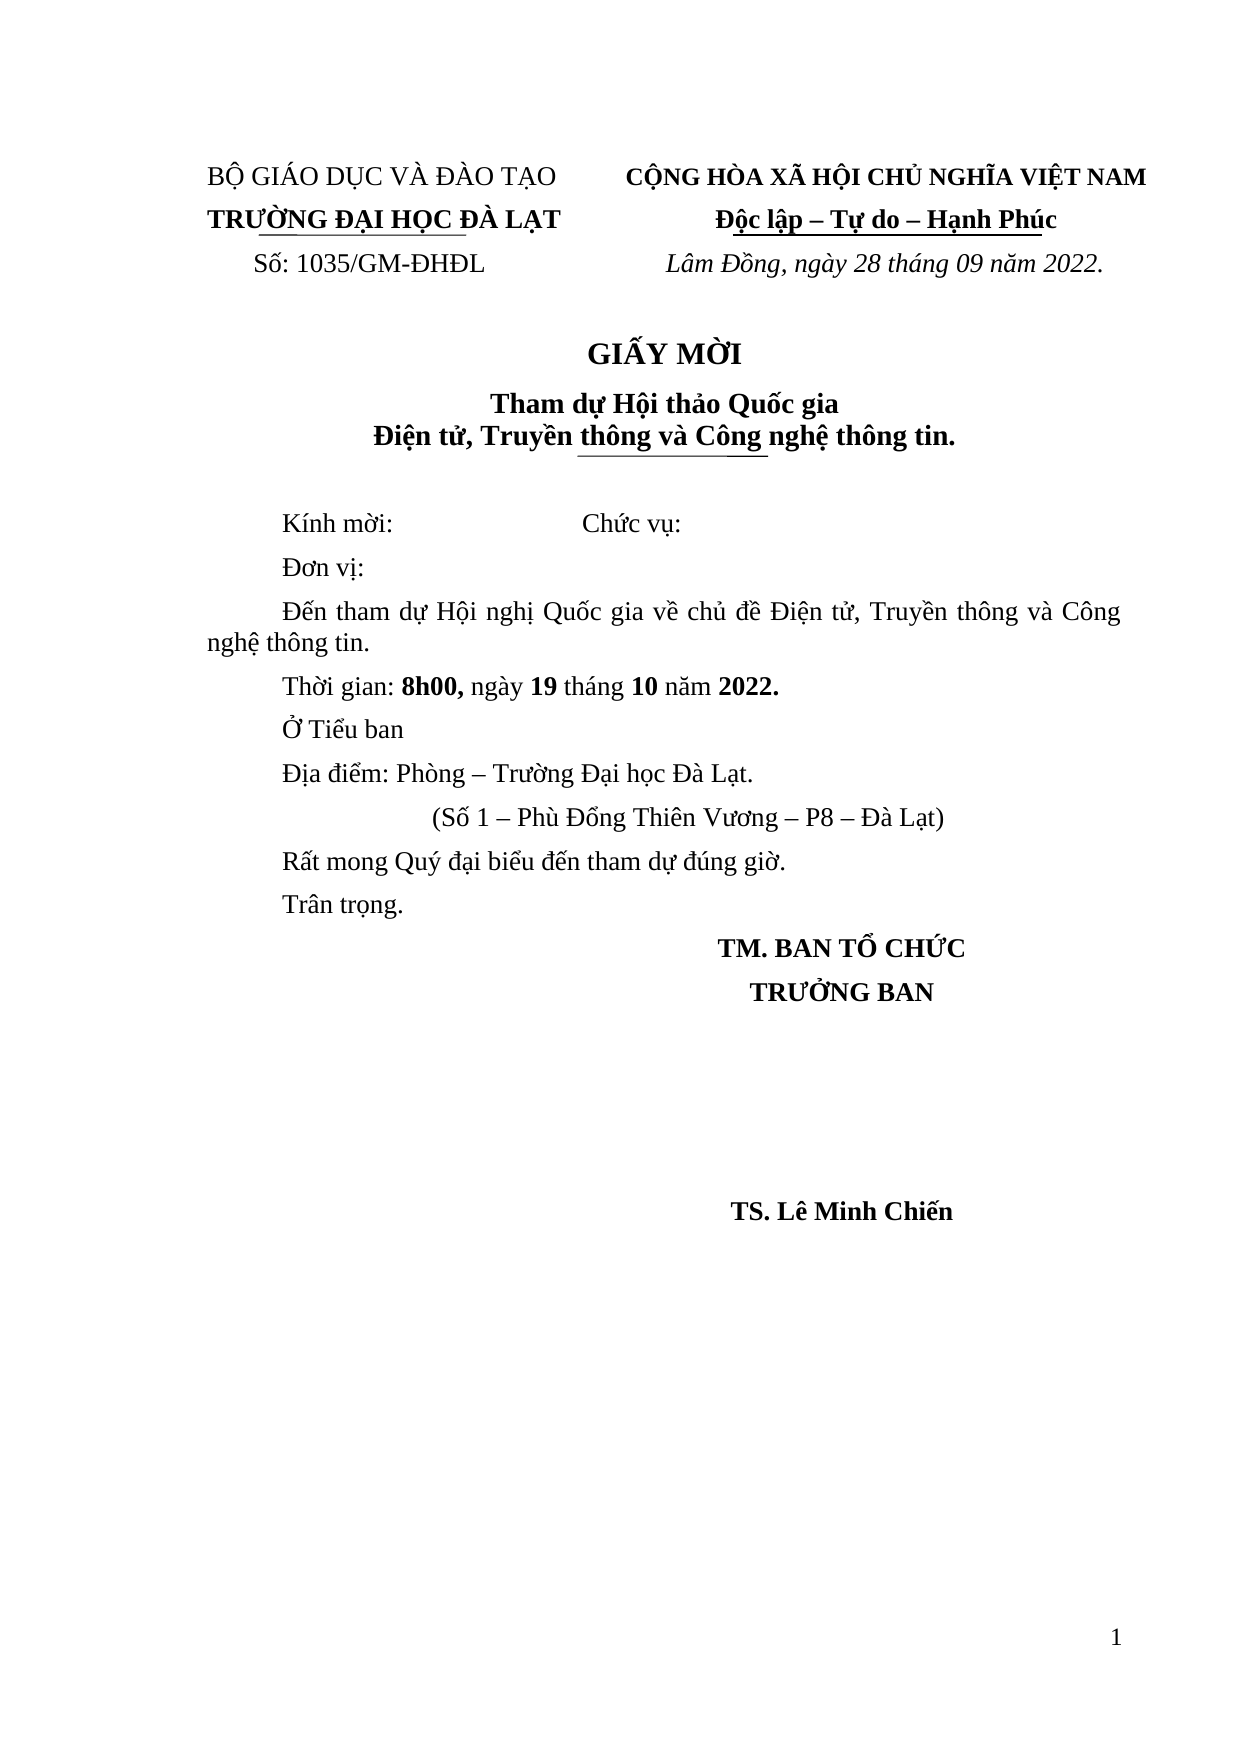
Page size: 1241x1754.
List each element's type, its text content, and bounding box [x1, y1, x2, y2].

text Đến tham dự Hội nghị Quốc gia về chủ đề Điện tử, Truyền thông và Công nghệ thông tin. [207, 595, 1122, 658]
text GIẤY MỜI [207, 335, 1122, 371]
text Kính mời: Chức vụ: [207, 508, 1122, 539]
text (Số 1 – Phù Đổng Thiên Vương – P8 – Đà Lạt) [357, 801, 1122, 833]
text BỘ GIÁO DỤC VÀ ĐÀO TẠO CỘNG HÒA XÃ HỘI CHỦ NGHĨA VIỆT NAM [207, 160, 1122, 191]
text Thời gian: 8h00, ngày 19 tháng 10 năm 2022. [207, 670, 1122, 701]
text TM. BAN TỔ CHỨC [207, 933, 1122, 964]
text Trân trọng. [207, 889, 1122, 920]
text Tham dự Hội thảo Quốc gia Điện tử, Truyền thông và Công nghệ thông tin. [207, 389, 1122, 451]
text TS. Lê Minh Chiến [207, 1195, 1122, 1226]
text Địa điểm: Phòng – Trường Đại học Đà Lạt. [207, 758, 1122, 789]
text Số: 1035/GM-ĐHĐL Lâm Đồng, ngày 28 tháng 09 năm 2022. [207, 248, 1122, 279]
text TRƯỜNG ĐẠI HỌC ĐÀ LẠT Độc lập – Tự do – Hạnh Phúc [207, 204, 1122, 235]
text Ở Tiểu ban [207, 714, 1122, 745]
text TRƯỞNG BAN [207, 976, 1122, 1008]
text Rất mong Quý đại biểu đến tham dự đúng giờ. [207, 845, 1122, 876]
text Đơn vị: [207, 551, 1122, 583]
